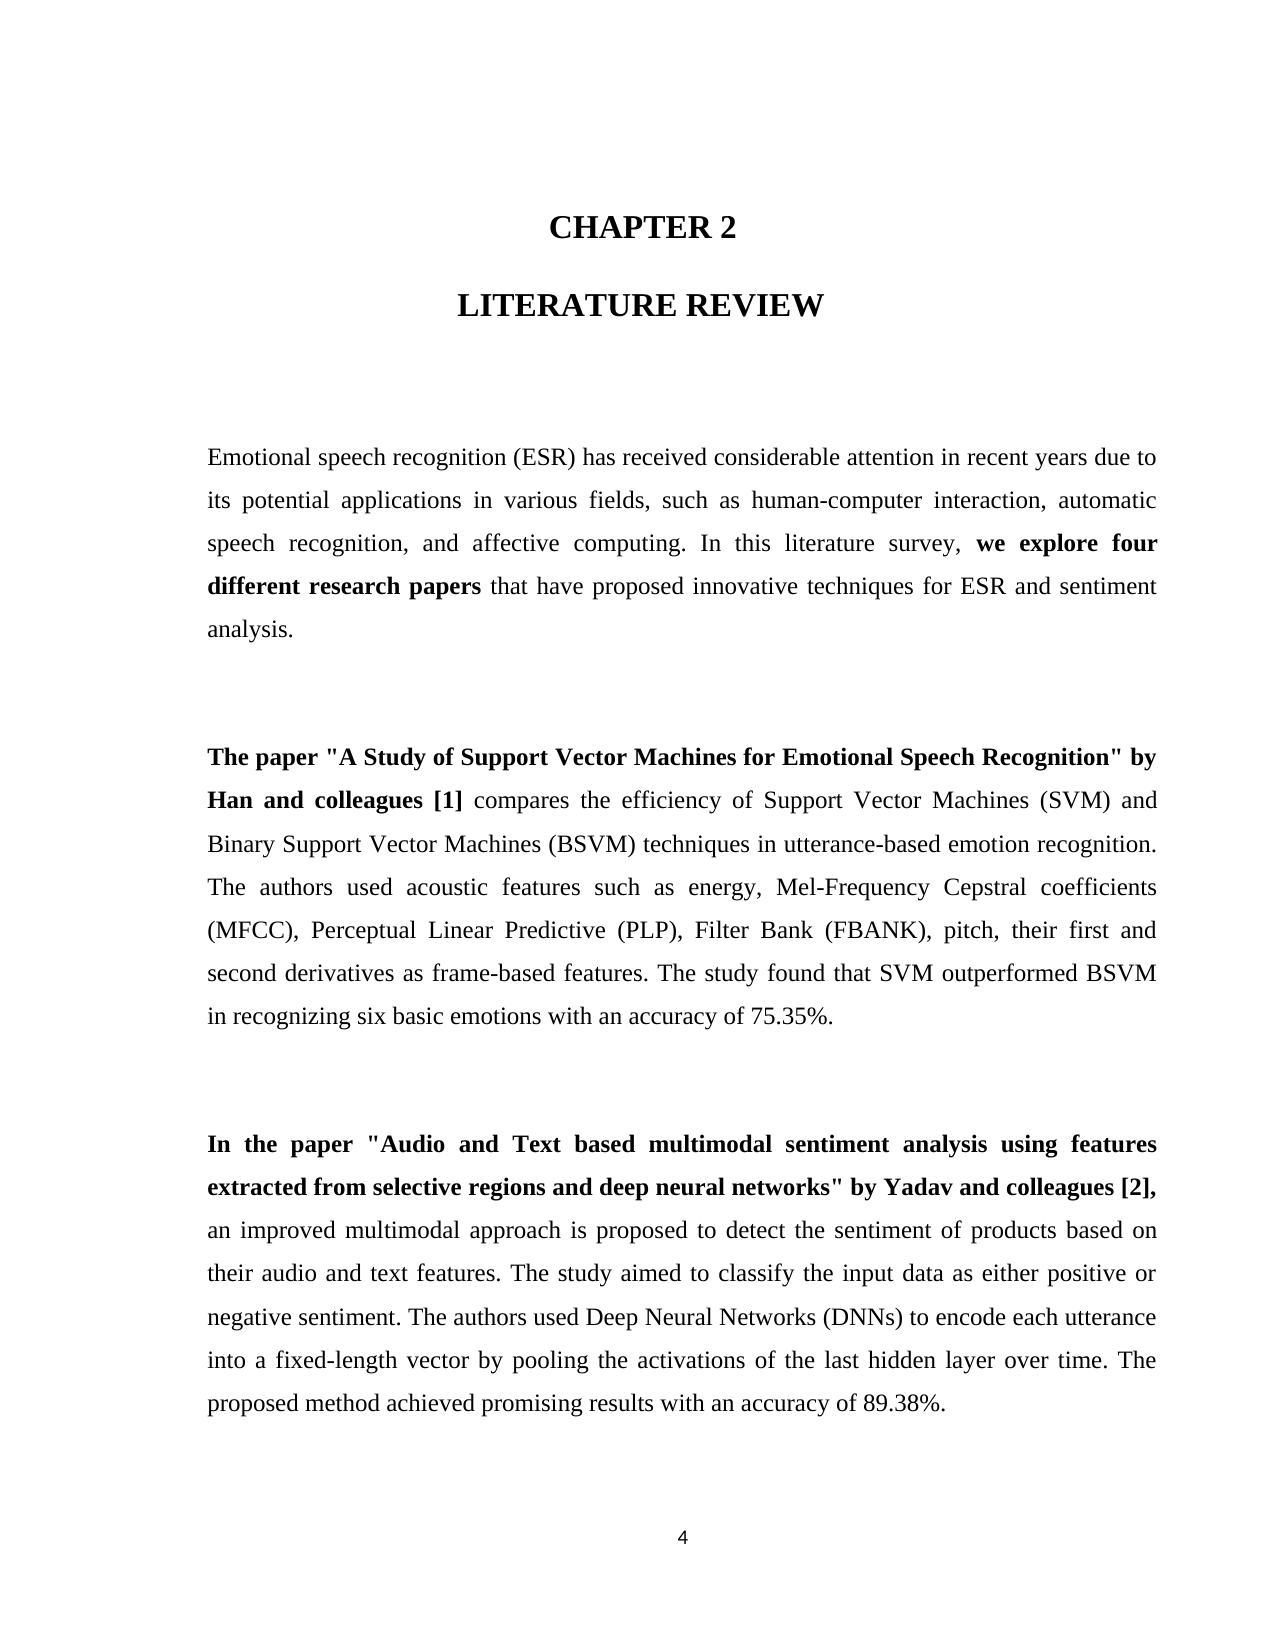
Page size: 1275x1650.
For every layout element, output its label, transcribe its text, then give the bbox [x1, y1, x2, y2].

text CHAPTER 2 [207, 207, 1158, 245]
text In the paper "Audio and Text based multimodal sentiment analysis using features extracted from selective regions and deep neural networks" by Yadav and colleagues [2], an improved multimodal approach is proposed to detect the sentiment of products based on their audio and text features. The study aimed to classify the input data as either positive or negative sentiment. The authors used Deep Neural Networks (DNNs) to encode each utterance into a fixed-length vector by pooling the activations of the last hidden layer over time. The proposed method achieved promising results with an accuracy of 89.38%. [207, 1129, 1158, 1417]
text Emotional speech recognition (ESR) has received considerable attention in recent years due to its potential applications in various fields, such as human-computer interaction, automatic speech recognition, and affective computing. In this literature survey, we explore four different research papers that have proposed innovative techniques for ESR and sentiment analysis. [207, 442, 1158, 643]
text The paper "A Study of Support Vector Machines for Emotional Speech Recognition" by Han and colleagues [1] compares the efficiency of Support Vector Machines (SVM) and Binary Support Vector Machines (BSVM) techniques in utterance-based emotion recognition. The authors used acoustic features such as energy, Mel-Frequency Cepstral coefficients (MFCC), Perceptual Linear Predictive (PLP), Filter Bank (FBANK), pitch, their first and second derivatives as frame-based features. The study found that SVM outperformed BSVM in recognizing six basic emotions with an accuracy of 75.35%. [207, 742, 1158, 1030]
text LITERATURE REVIEW [207, 285, 1158, 324]
